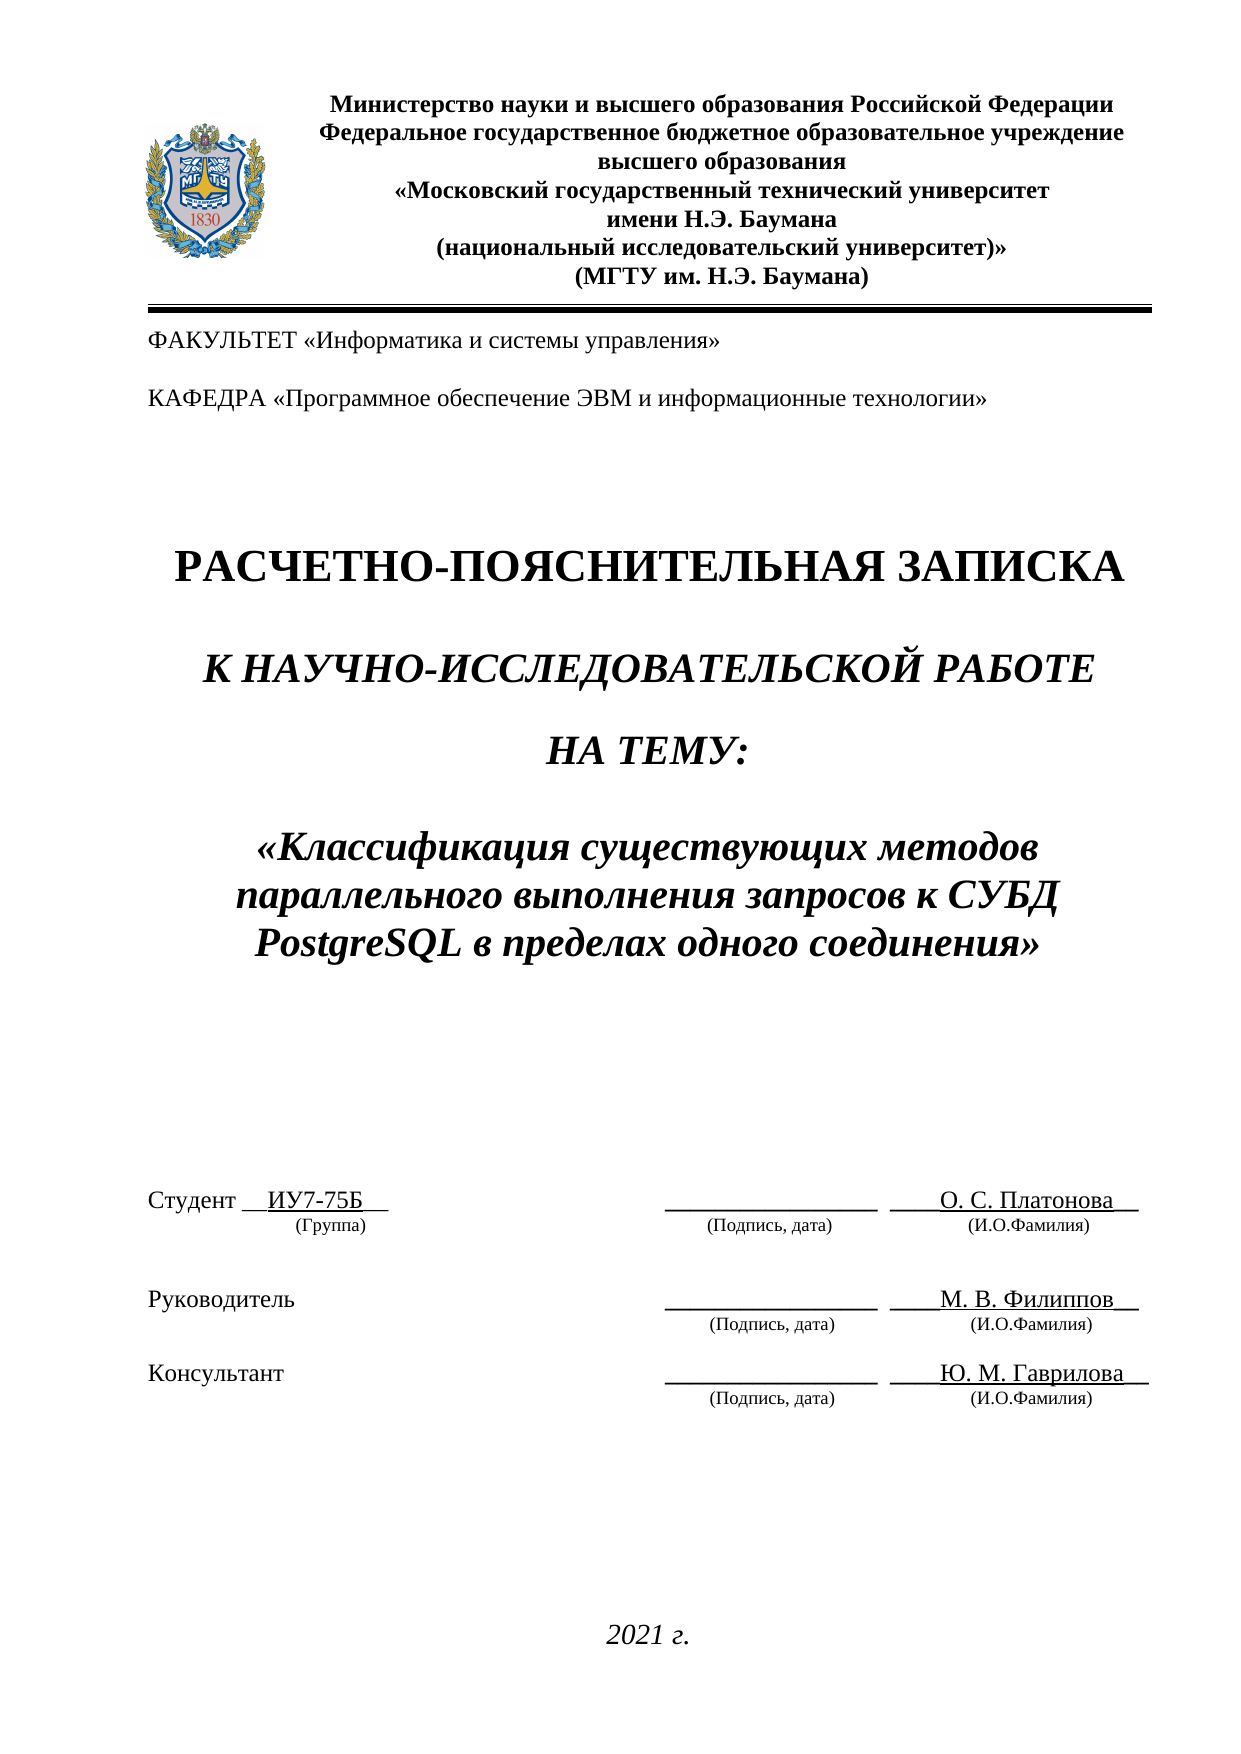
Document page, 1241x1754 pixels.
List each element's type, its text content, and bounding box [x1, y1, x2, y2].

text Консультант _________________ ____Ю. М. Гаврилова__ [148, 1358, 1152, 1387]
text КАФЕДРА «Программное обеспечение ЭВМ и информационные технологии» [148, 383, 1152, 412]
text (Группа) (Подпись, дата) (И.О.Фамилия) [222, 1214, 1093, 1236]
table_header [136, 89, 281, 290]
text К НАУЧНО-ИССЛЕДОВАТЕЛЬСКОЙ РАБОТЕ [148, 644, 1152, 692]
text 2021 г. [148, 1617, 1152, 1651]
text РАСЧЕТНО-ПОЯСНИТЕЛЬНАЯ ЗАПИСКА [148, 538, 1152, 591]
text НА ТЕМУ: [148, 725, 1152, 773]
text Руководитель _________________ ____М. В. Филиппов__ [148, 1284, 1152, 1313]
table_header Министерство науки и высшего образования Российской Федерации Федеральное государственное бюджетное образовательное учреждение высшего образования «Московский государственный технический университет имени Н.Э. Баумана (национальный исследовательский университет)» (МГТУ им. Н.Э. Баумана) [281, 89, 1163, 290]
picture [145, 123, 266, 258]
text Студент __ИУ7-75Б__ _________________ ____О. С. Платонова__ [148, 1185, 1152, 1214]
text ФАКУЛЬТЕТ «Информатика и системы управления» [148, 325, 1152, 354]
text «Классификация существующих методов параллельного выполнения запросов к СУБД PostgreSQL в пределах одного соединения» [148, 821, 1152, 965]
text (Подпись, дата) (И.О.Фамилия) [148, 1313, 1093, 1334]
text (Подпись, дата) (И.О.Фамилия) [148, 1387, 1093, 1408]
